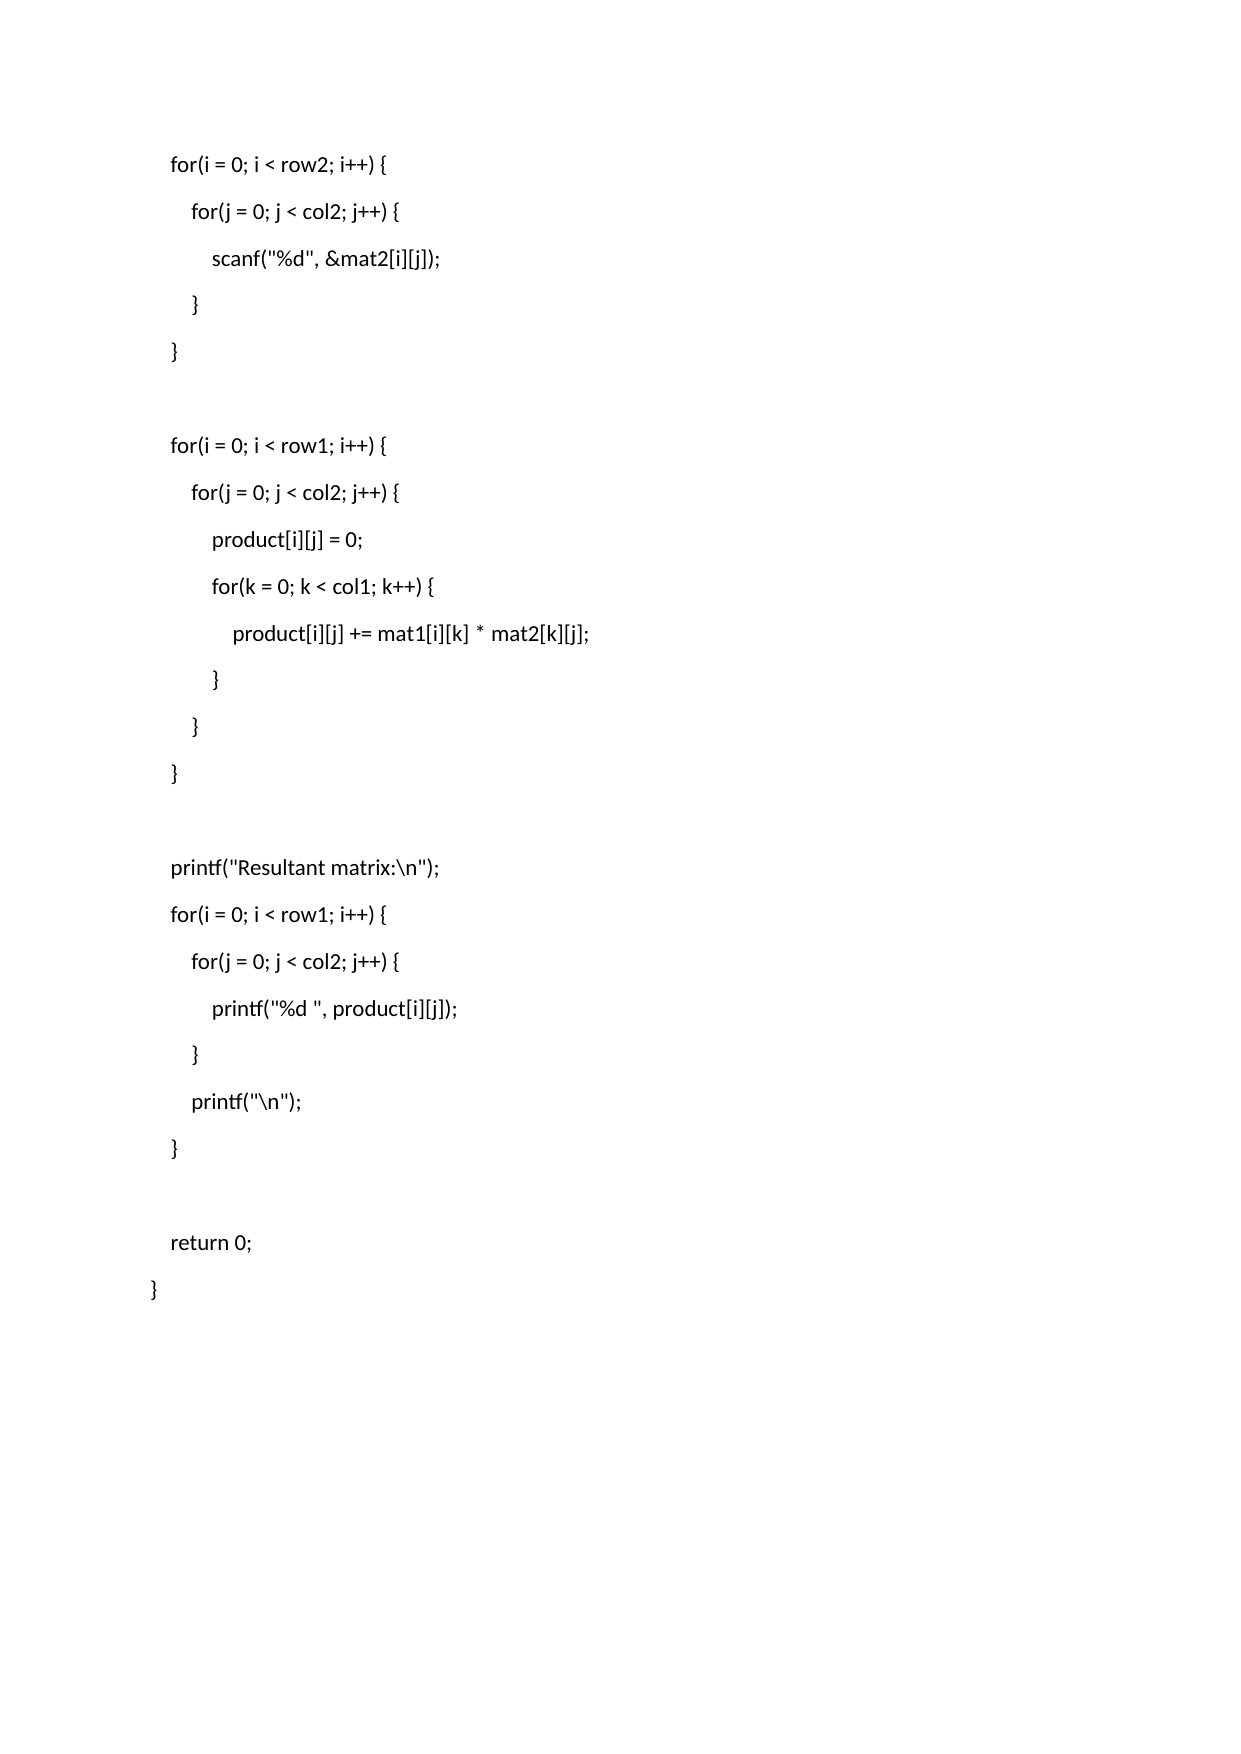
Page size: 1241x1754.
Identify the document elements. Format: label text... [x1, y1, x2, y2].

text } [150, 1134, 1090, 1162]
text product[i][j] += mat1[i][k] * mat2[k][j]; [150, 619, 1090, 647]
text } [150, 291, 1090, 319]
text } [150, 1041, 1090, 1069]
text product[i][j] = 0; [150, 525, 1090, 553]
text return 0; [150, 1228, 1090, 1256]
text } [150, 759, 1090, 787]
text for(k = 0; k < col1; k++) { [150, 572, 1090, 600]
text for(i = 0; i < row1; i++) { [150, 431, 1090, 459]
text printf("\n"); [150, 1087, 1090, 1116]
text for(i = 0; i < row1; i++) { [150, 900, 1090, 928]
text printf("%d ", product[i][j]); [150, 994, 1090, 1022]
text for(i = 0; i < row2; i++) { [150, 150, 1090, 178]
text for(j = 0; j < col2; j++) { [150, 478, 1090, 506]
text } [150, 337, 1090, 366]
text scanf("%d", &mat2[i][j]); [150, 244, 1090, 272]
text for(j = 0; j < col2; j++) { [150, 947, 1090, 975]
text for(j = 0; j < col2; j++) { [150, 197, 1090, 225]
text } [150, 712, 1090, 741]
text } [150, 1275, 1090, 1303]
text printf("Resultant matrix:\n"); [150, 853, 1090, 881]
text } [150, 666, 1090, 694]
